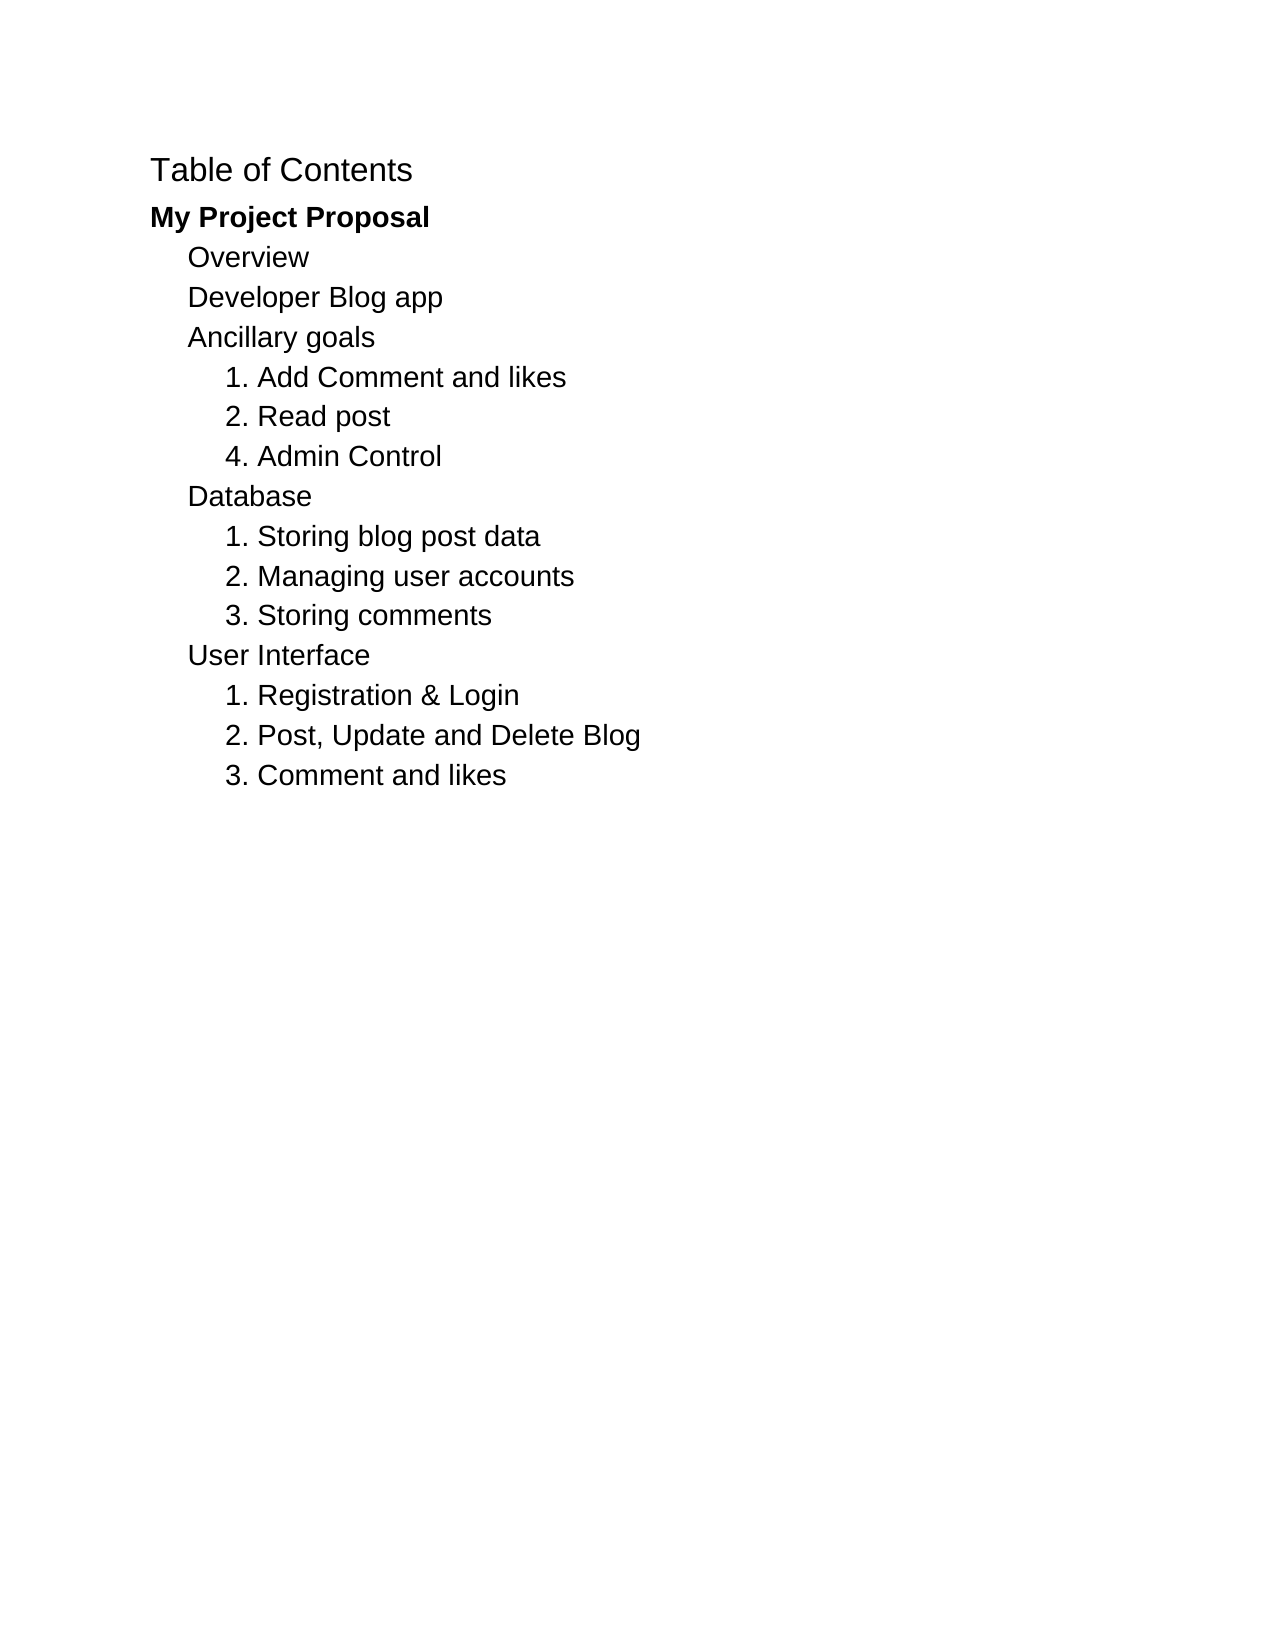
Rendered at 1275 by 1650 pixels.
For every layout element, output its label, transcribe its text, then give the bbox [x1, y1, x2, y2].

text Table of Contents [150, 150, 1125, 188]
